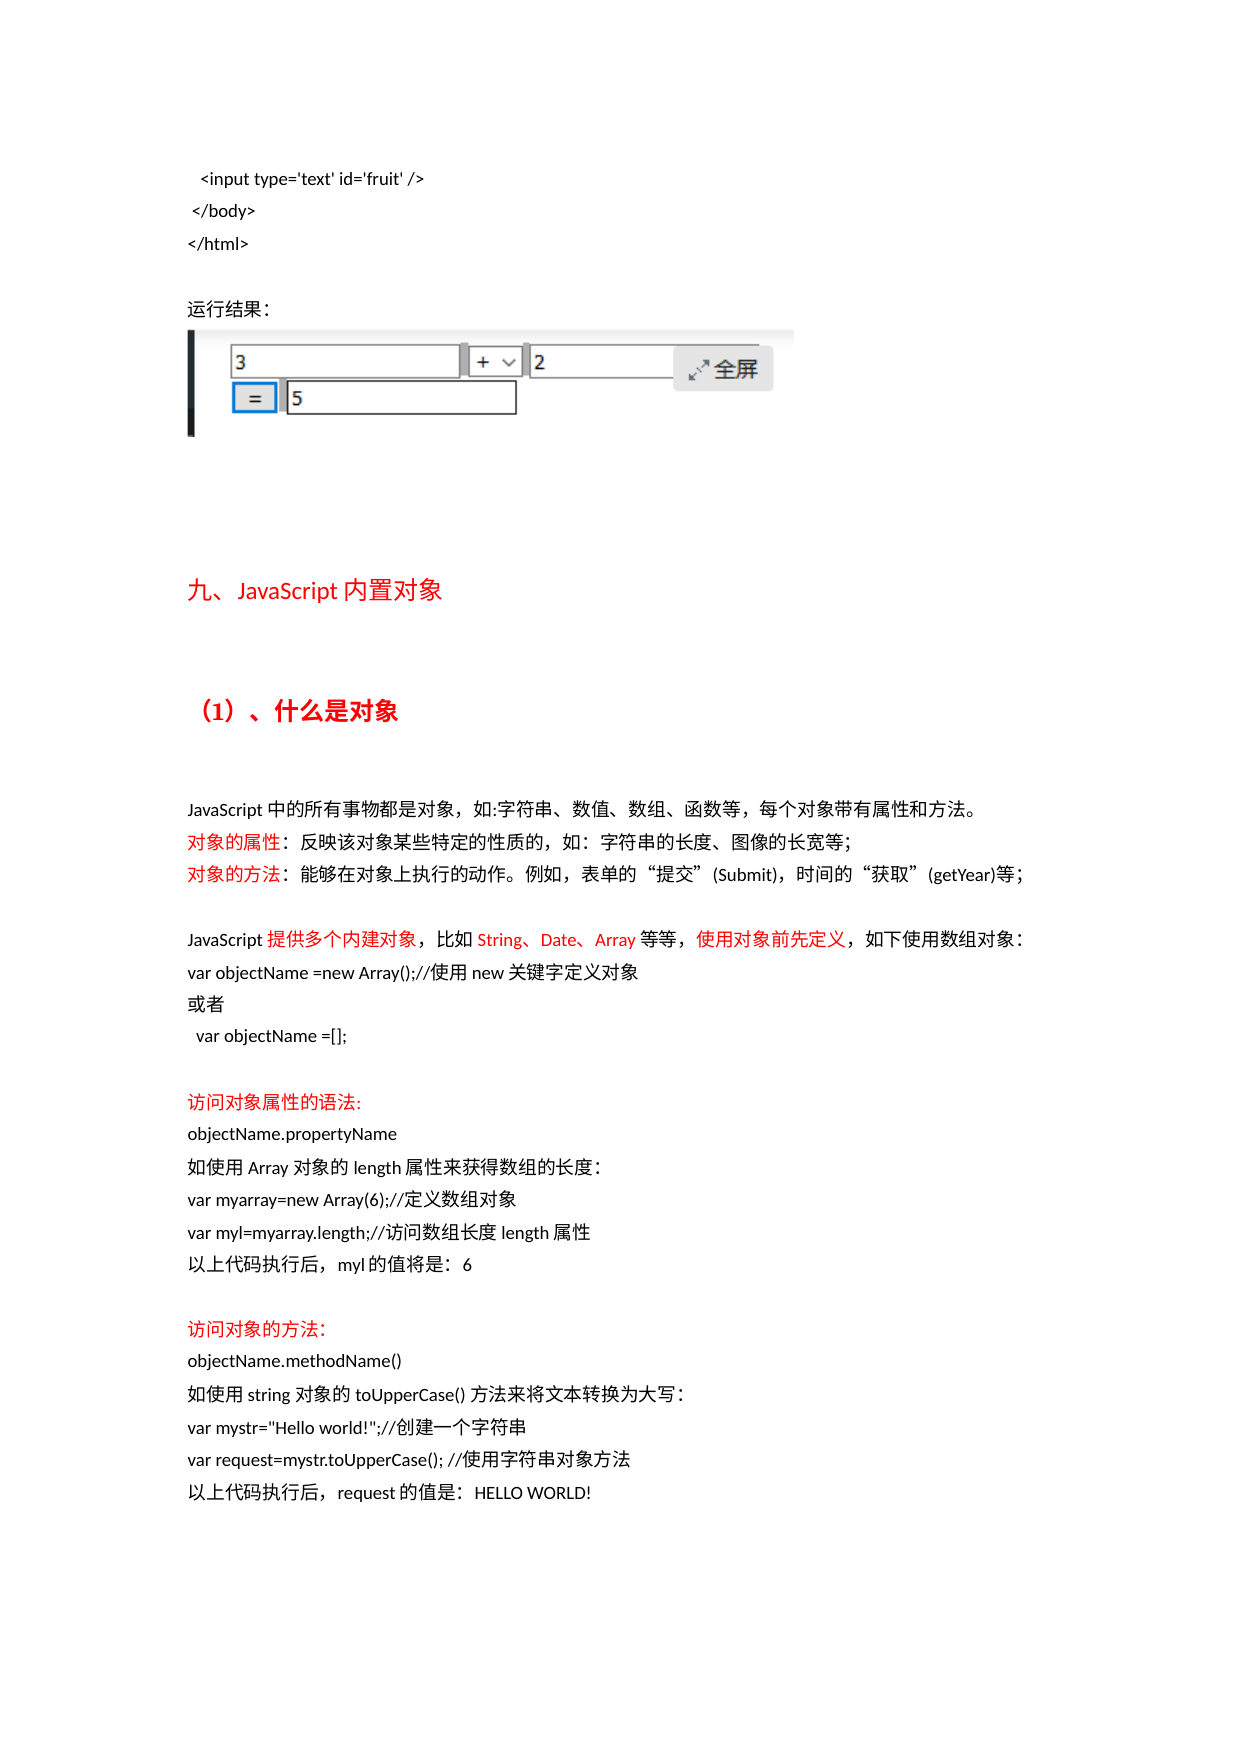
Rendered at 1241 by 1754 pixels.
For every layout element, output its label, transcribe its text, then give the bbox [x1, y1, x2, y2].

text JavaScript 中的所有事物都是对象，如:字符串、数值、数组、函数等，每个对象带有属性和方法。 [187, 792, 1053, 825]
text var request=mystr.toUpperCase(); //使用字符串对象方法 [187, 1442, 1053, 1475]
text var objectName =new Array();//使用new关键字定义对象 [187, 955, 1053, 987]
picture [187, 324, 794, 437]
text var myarray=new Array(6);//定义数组对象 [187, 1182, 1053, 1215]
text 对象的属性：反映该对象某些特定的性质的，如：字符串的长度、图像的长宽等； [187, 825, 1053, 857]
text var myl=myarray.length;//访问数组长度length属性 [187, 1215, 1053, 1247]
text 以上代码执行后，request的值是：HELLO WORLD! [187, 1475, 1053, 1507]
text 如使用 Array 对象的 length 属性来获得数组的长度： [187, 1150, 1053, 1182]
text JavaScript 提供多个内建对象，比如 String、Date、Array 等等，使用对象前先定义，如下使用数组对象： [187, 922, 1053, 955]
subtitle （1）、什么是对象 [187, 677, 1053, 742]
text </body> [187, 194, 1053, 227]
text 对象的方法：能够在对象上执行的动作。例如，表单的“提交”(Submit)，时间的“获取”(getYear)等； [187, 857, 1053, 890]
text 以上代码执行后，myl的值将是：6 [187, 1247, 1053, 1280]
text 如使用string 对象的 toUpperCase() 方法来将文本转换为大写： [187, 1377, 1053, 1410]
text 或者 [187, 987, 1053, 1020]
text objectName.methodName() [187, 1345, 1053, 1377]
text 访问对象属性的语法: [187, 1085, 1053, 1117]
text 访问对象的方法： [187, 1312, 1053, 1345]
text objectName.propertyName [187, 1117, 1053, 1150]
subtitle 九、JavaScript内置对象 [187, 556, 1053, 621]
text var mystr="Hello world!";//创建一个字符串 [187, 1410, 1053, 1442]
text var objectName =[]; [187, 1020, 1053, 1052]
text <input type='text' id='fruit' /> [187, 162, 1053, 194]
text 运行结果： [187, 292, 1053, 324]
text </html> [187, 227, 1053, 259]
